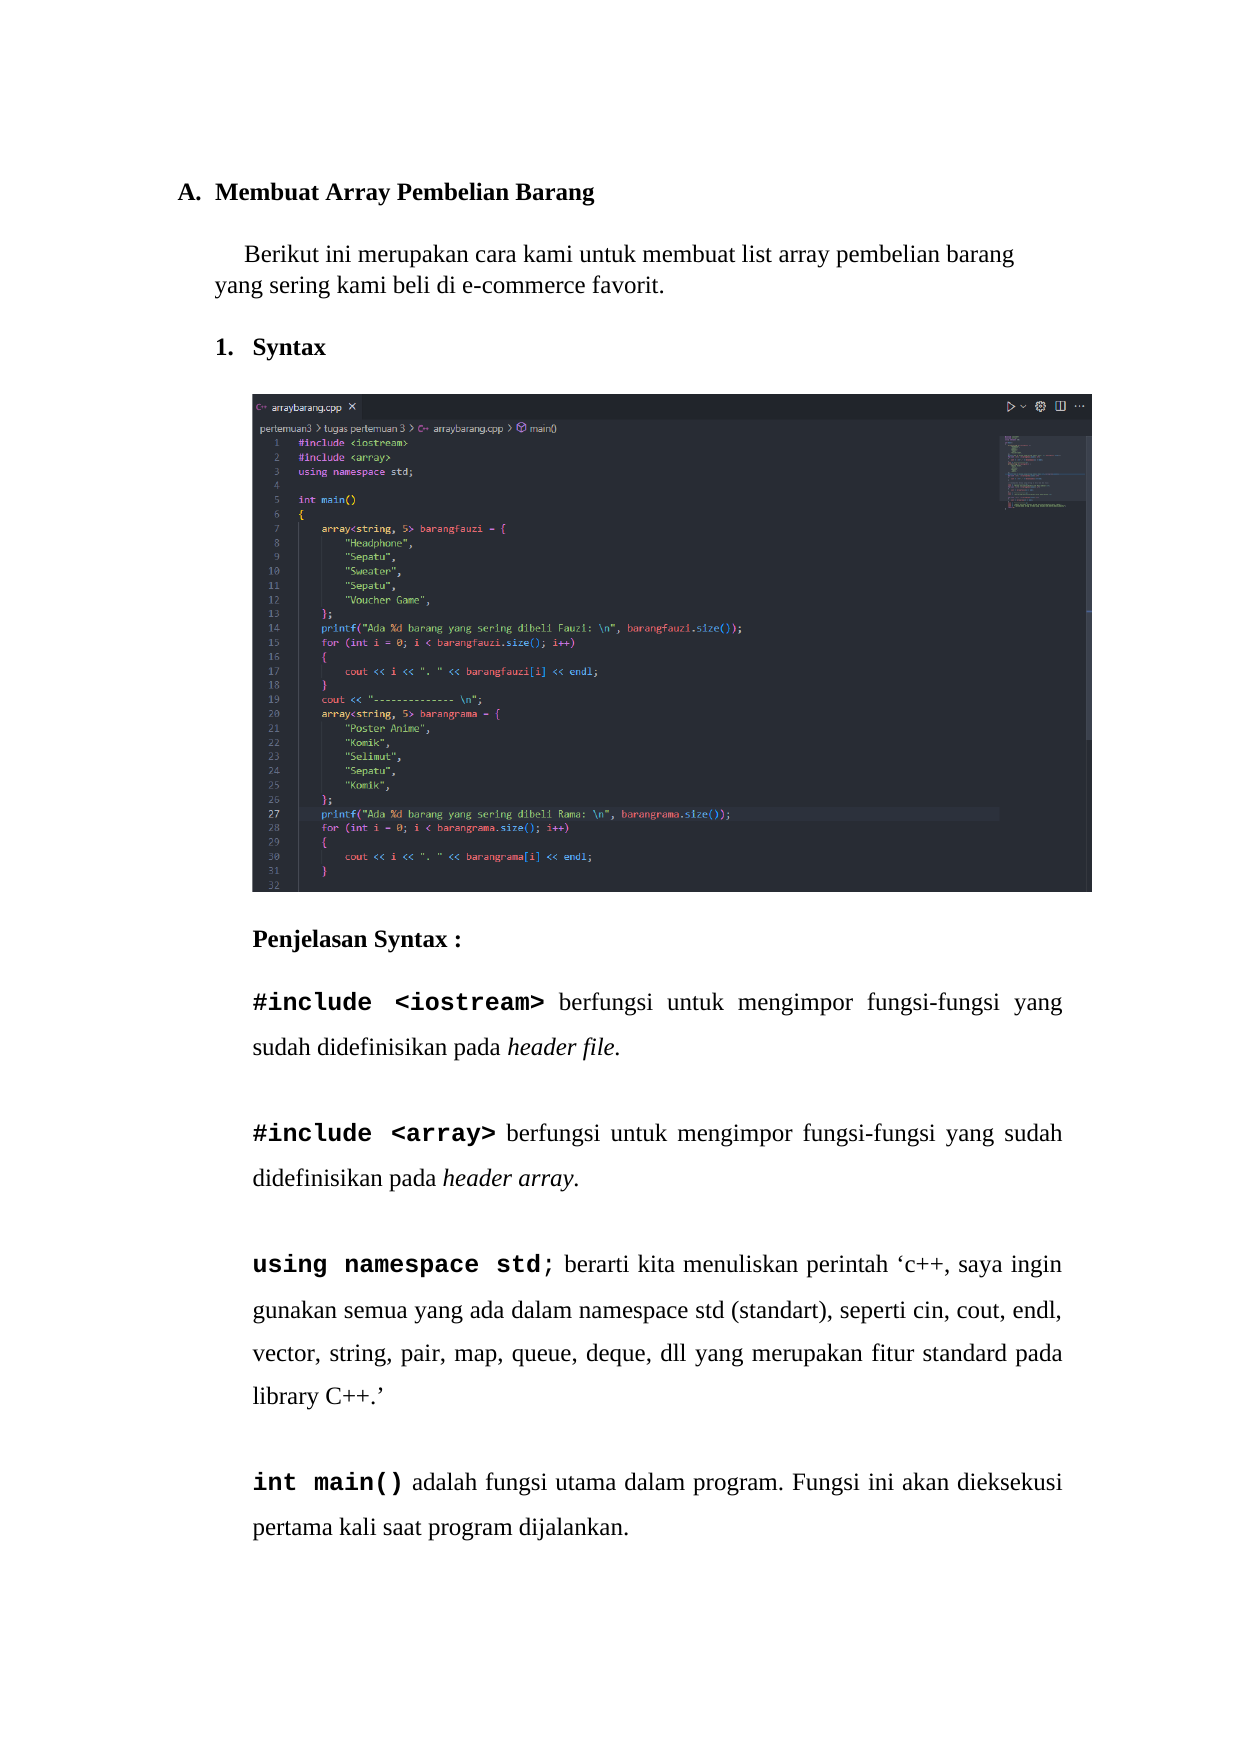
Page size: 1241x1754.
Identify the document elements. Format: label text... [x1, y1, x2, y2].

list Membuat Array Pembelian Barang [177, 177, 1063, 206]
list Penjelasan Syntax : [252, 924, 1063, 953]
list Berikut ini merupakan cara kami untuk membuat list array pembelian barang yang sering kami beli di e-commerce favorit. [214, 239, 1063, 299]
list Syntax [215, 332, 1063, 361]
picture [252, 394, 1092, 892]
text #include <array> berfungsi untuk mengimpor fungsi-fungsi yang sudah didefinisikan pada header array. [252, 1118, 1063, 1192]
text using namespace std; berarti kita menuliskan perintah ‘c++, saya ingin gunakan semua yang ada dalam namespace std (standart), seperti cin, cout, endl, vector, string, pair, map, queue, deque, dll yang merupakan fitur standard pada library C++.’ [252, 1249, 1063, 1410]
text #include <iostream> berfungsi untuk mengimpor fungsi-fungsi yang sudah didefinisikan pada header file. [252, 987, 1063, 1061]
text int main() adalah fungsi utama dalam program. Fungsi ini akan dieksekusi pertama kali saat program dijalankan. [252, 1467, 1063, 1541]
